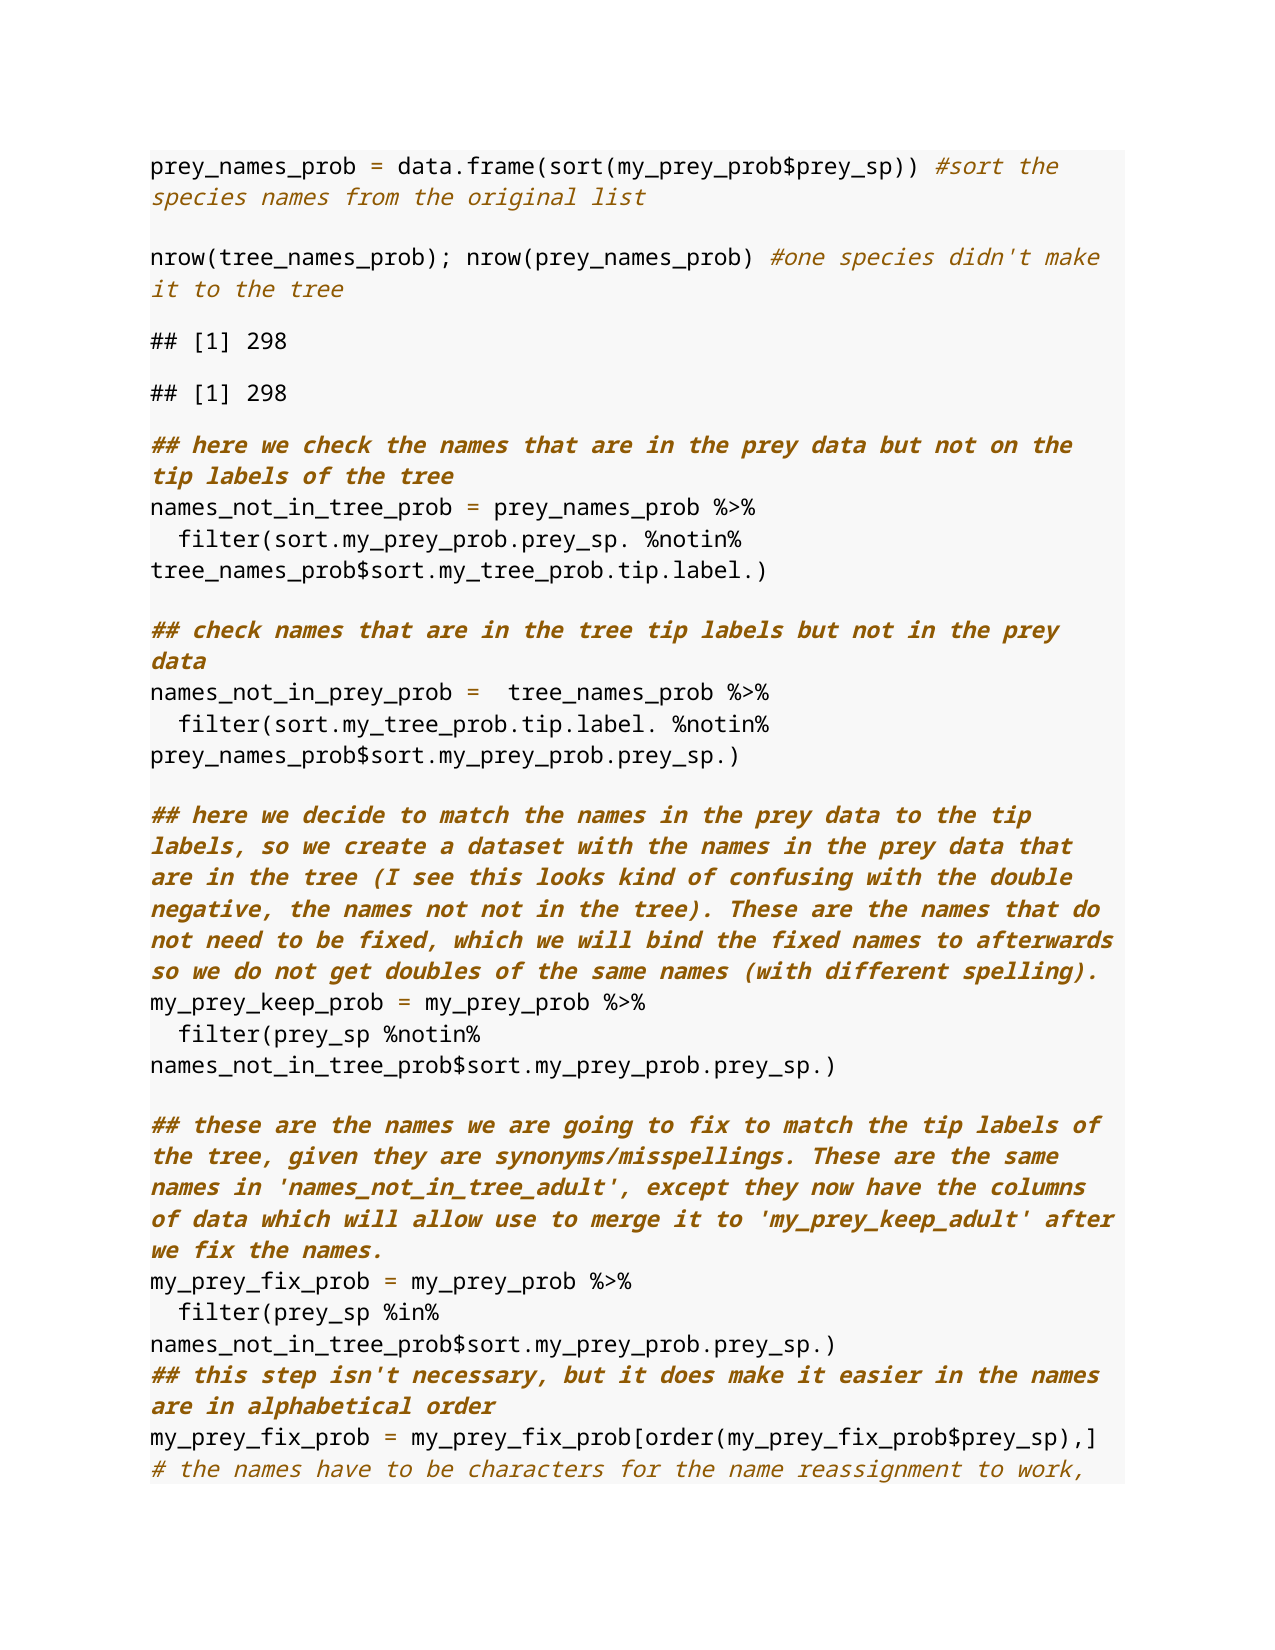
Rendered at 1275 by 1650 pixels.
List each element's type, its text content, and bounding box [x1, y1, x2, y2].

text ## [1] 298 [150, 377, 1125, 408]
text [150, 429, 1125, 1484]
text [150, 150, 1125, 304]
text ## [1] 298 [150, 324, 1125, 356]
